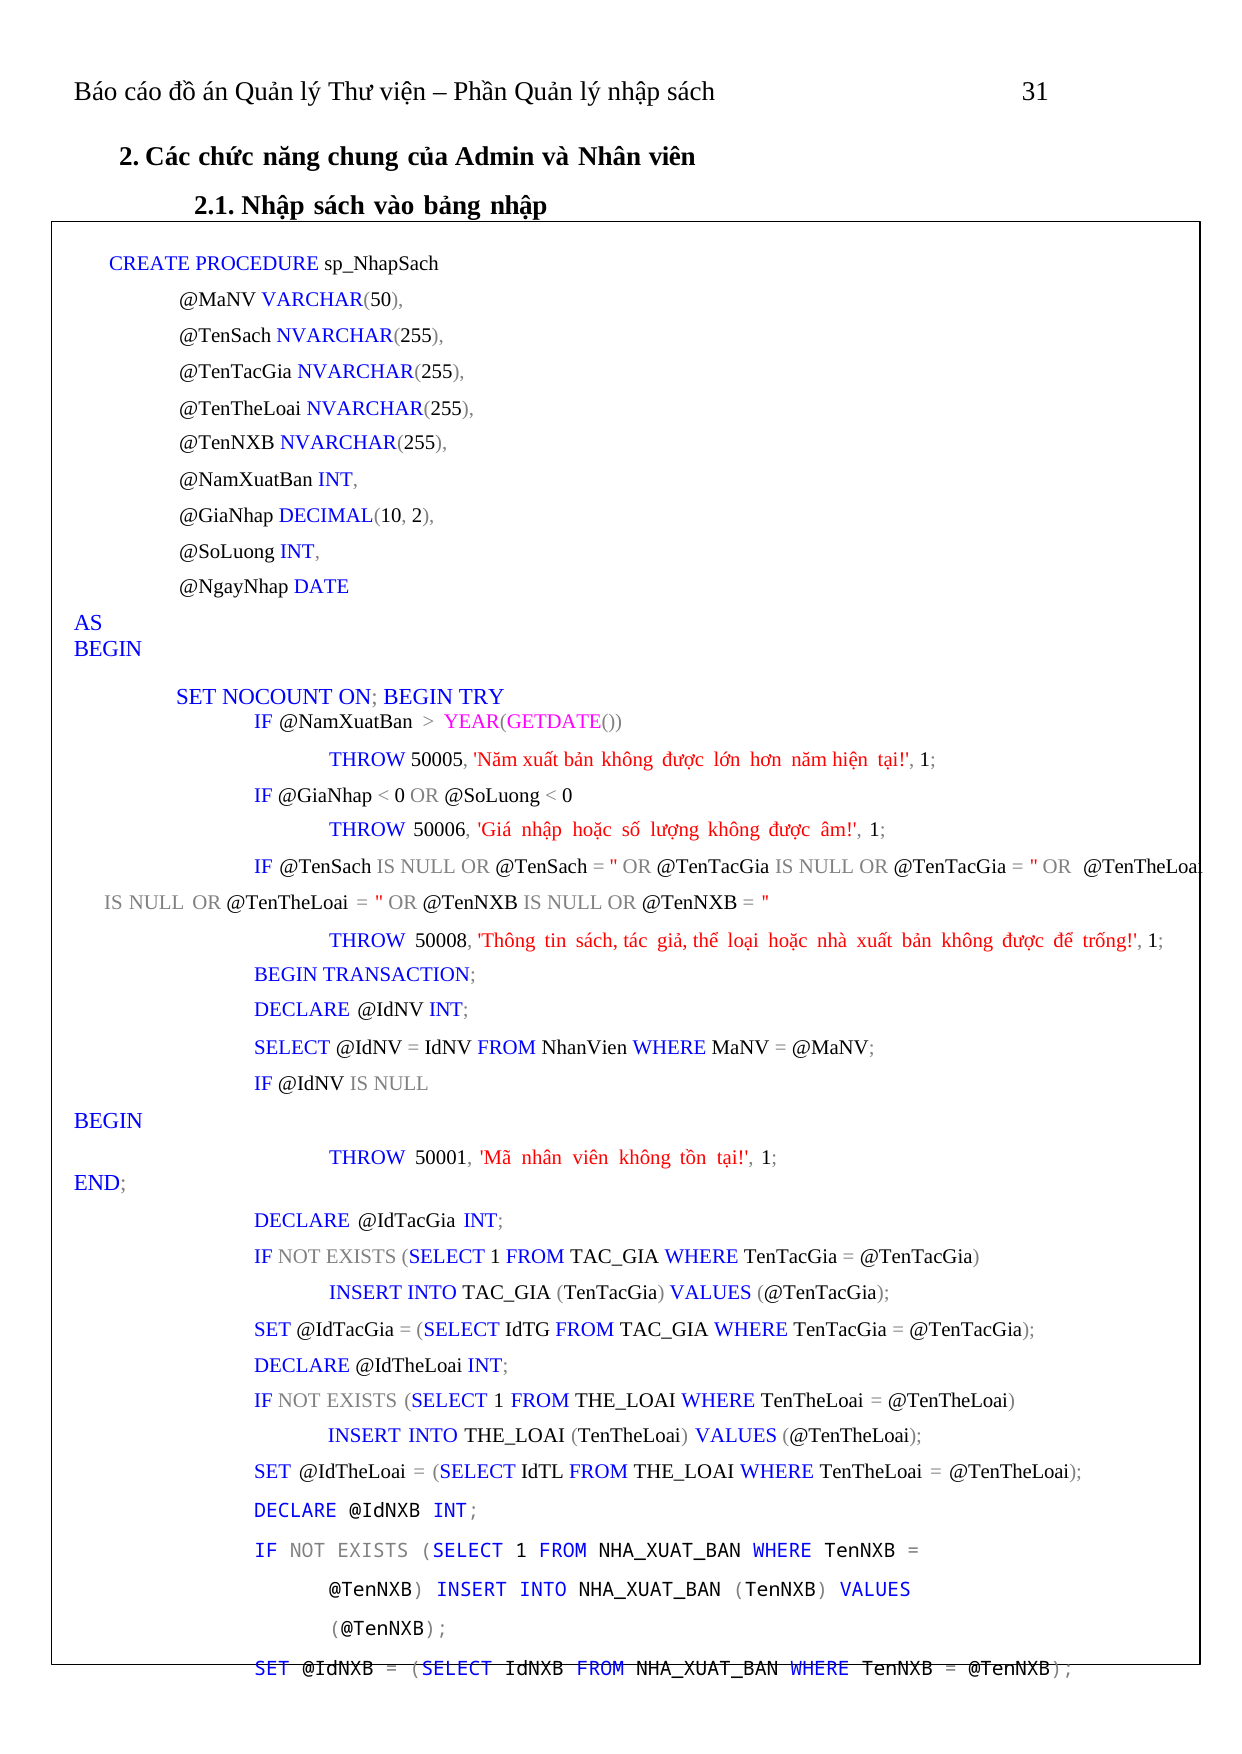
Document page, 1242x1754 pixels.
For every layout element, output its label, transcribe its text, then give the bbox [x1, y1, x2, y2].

text BEGIN [74, 1107, 1212, 1134]
text AS BEGIN [74, 609, 172, 661]
text SELECT @IdNV = IdNV FROM NhanVien WHERE MaNV = @MaNV; IF @IdNV IS NULL [254, 1035, 890, 1095]
list Nhập sách vào bảng nhập [194, 189, 1212, 220]
text IS NULL OR @TenTheLoai = '' OR @TenNXB IS NULL OR @TenNXB = '' [104, 890, 1212, 914]
text IF @TenSach IS NULL OR @TenSach = '' OR @TenTacGia IS NULL OR @TenTacGia = '' OR @TenTheLoai [254, 853, 1212, 878]
text THROW 50008, 'Thông tin sách, tác giả, thể loại hoặc nhà xuất bản không được để trống!', 1; BEGIN TRANSACTION; [254, 927, 1212, 986]
text SET NOCOUNT ON; BEGIN TRY [176, 683, 1212, 709]
text @TenTheLoai NVARCHAR(255), @TenNXB NVARCHAR(255), [179, 396, 493, 454]
text INSERT INTO THE_LOAI (TenTheLoai) VALUES (@TenTheLoai); [328, 1423, 1212, 1447]
text DECLARE @IdNV INT; [254, 997, 1212, 1021]
text DECLARE @IdTacGia INT; [254, 1207, 1212, 1232]
text IF NOT EXISTS (SELECT 1 FROM THE_LOAI WHERE TenTheLoai = @TenTheLoai) [254, 1389, 1212, 1412]
text SET @IdTheLoai = (SELECT IdTL FROM THE_LOAI WHERE TenTheLoai = @TenTheLoai); [254, 1459, 1212, 1483]
text DECLARE @IdNXB INT; [254, 1496, 1212, 1523]
list Các chức năng chung của Admin và Nhân viên [119, 140, 1212, 171]
text IF NOT EXISTS (SELECT 1 FROM TAC_GIA WHERE TenTacGia = @TenTacGia) INSERT INTO TAC_GIA (TenTacGia) VALUES (@TenTacGia); [254, 1244, 1049, 1304]
text SET @IdTacGia = (SELECT IdTG FROM TAC_GIA WHERE TenTacGia = @TenTacGia); DECLARE @IdTheLoai INT; [254, 1317, 1049, 1377]
text IF NOT EXISTS (SELECT 1 FROM NHA_XUAT_BAN WHERE TenNXB = @TenNXB) INSERT INTO NHA_XUAT_BAN (TenNXB) VALUES (@TenNXB); [254, 1536, 968, 1641]
text IF @NamXuatBan > YEAR(GETDATE()) [254, 709, 1212, 733]
text SET @IdNXB = (SELECT IdNXB FROM NHA_XUAT_BAN WHERE TenNXB = @TenNXB); [254, 1654, 1212, 1681]
text @SoLuong INT, @NgayNhap DATE [179, 539, 427, 598]
text THROW 50001, 'Mã nhân viên không tồn tại!', 1; [329, 1145, 1212, 1169]
text END; [74, 1169, 1212, 1195]
text THROW 50006, 'Giá nhập hoặc số lượng không được âm!', 1; [329, 819, 1212, 841]
text @NamXuatBan INT, @GiaNhap DECIMAL(10, 2), [179, 466, 444, 527]
text THROW 50005, 'Năm xuất bản không được lớn hơn năm hiện tại!', 1; IF @GiaNhap < 0 OR @SoLuong < 0 [254, 747, 950, 807]
text CREATE PROCEDURE sp_NhapSach @MaNV VARCHAR(50), @TenSach NVARCHAR(255), @TenTacGia NVARCHAR(255), [109, 251, 493, 383]
